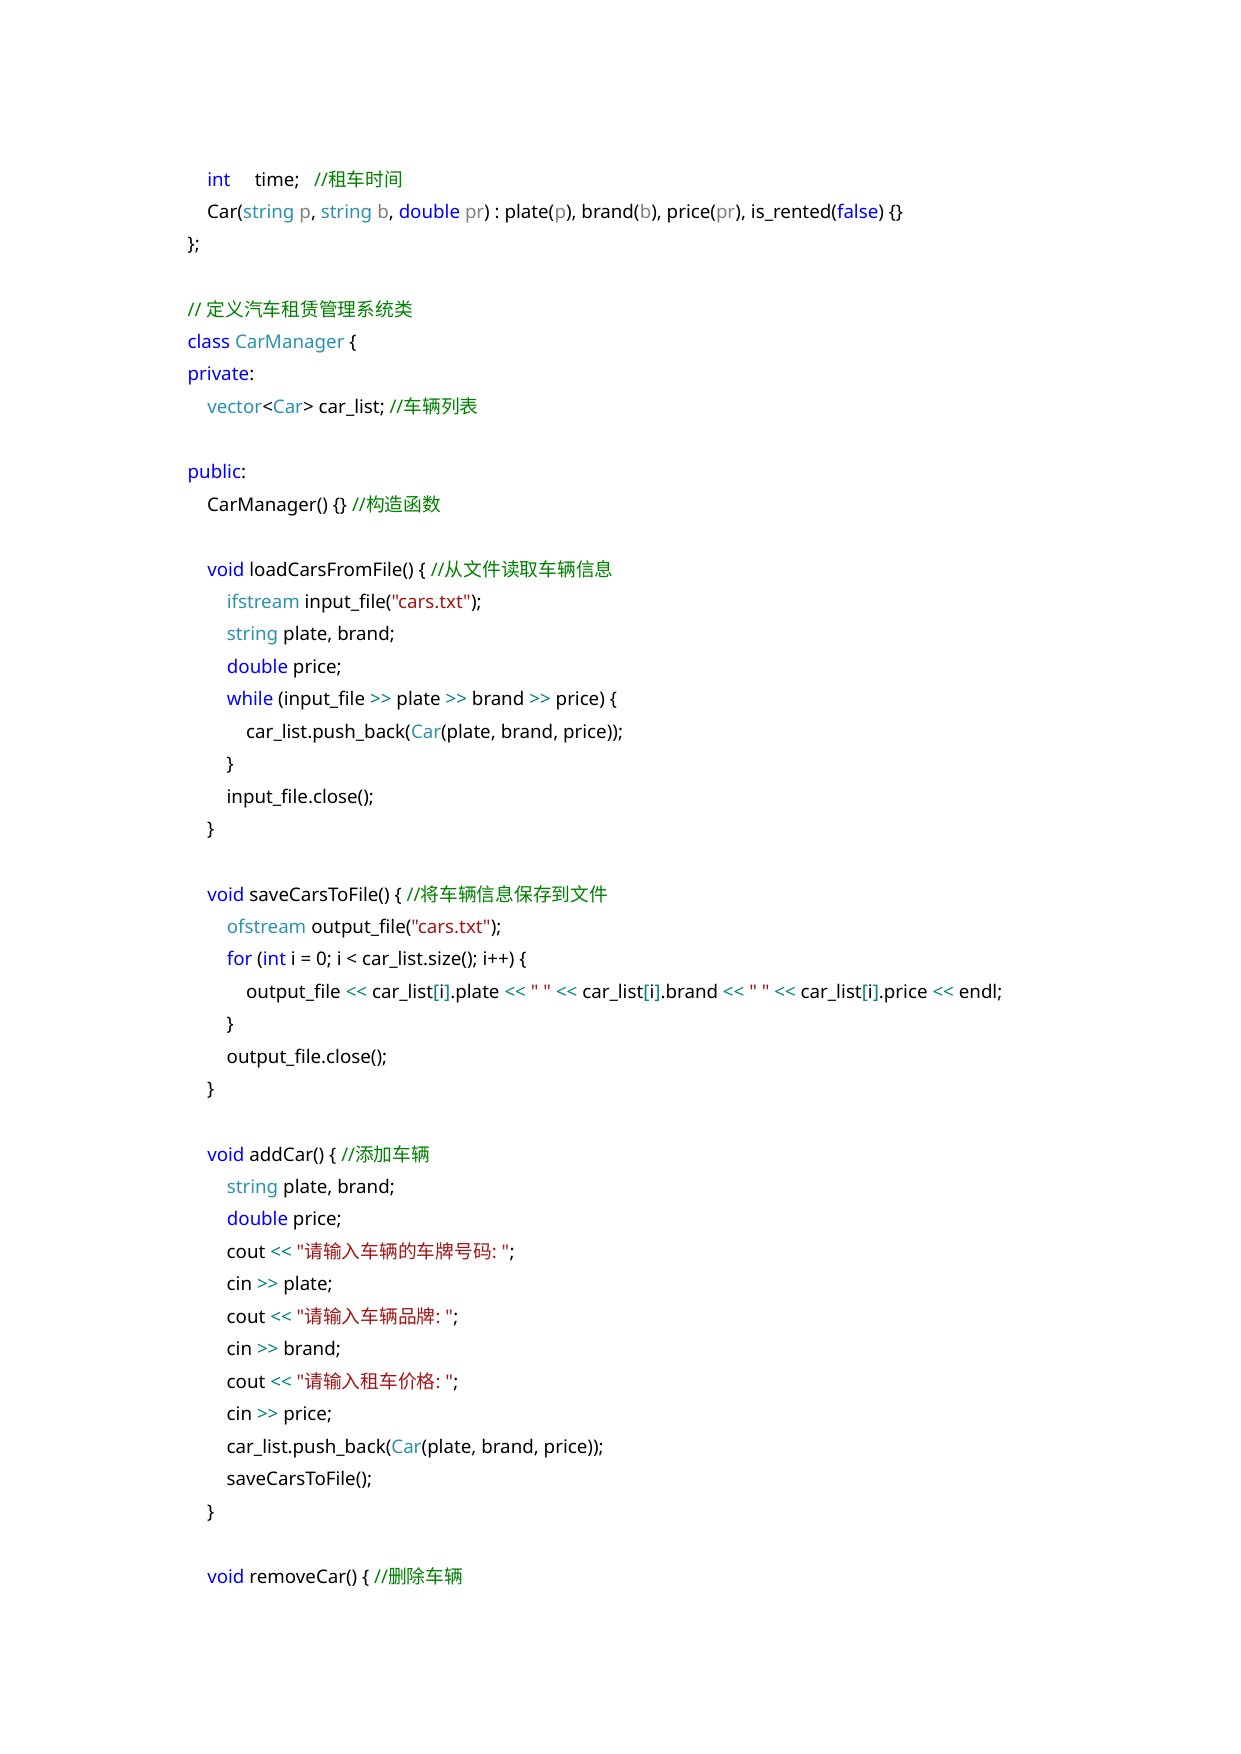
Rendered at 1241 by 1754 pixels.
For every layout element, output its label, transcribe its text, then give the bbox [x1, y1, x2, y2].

text cout << "请输入车辆品牌: "; [187, 1299, 1053, 1332]
text } [187, 812, 1053, 844]
text // 定义汽车租赁管理系统类 [187, 292, 1053, 324]
text } [187, 1494, 1053, 1527]
text } [187, 1007, 1053, 1039]
text vector<Car> car_list; //车辆列表 [187, 389, 1053, 422]
text cin >> price; [187, 1397, 1053, 1429]
text private: [187, 357, 1053, 389]
text while (input_file >> plate >> brand >> price) { [187, 682, 1053, 714]
text double price; [187, 649, 1053, 682]
text ofstream output_file("cars.txt"); [187, 909, 1053, 942]
text input_file.close(); [187, 779, 1053, 812]
text car_list.push_back(Car(plate, brand, price)); [187, 1429, 1053, 1462]
text output_file.close(); [187, 1039, 1053, 1072]
text car_list.push_back(Car(plate, brand, price)); [187, 714, 1053, 747]
text void removeCar() { //删除车辆 [187, 1559, 1053, 1592]
text saveCarsToFile(); [187, 1462, 1053, 1494]
text string plate, brand; [187, 1169, 1053, 1202]
text Car(string p, string b, double pr) : plate(p), brand(b), price(pr), is_rented(false) {} [187, 194, 1053, 227]
text ifstream input_file("cars.txt"); [187, 584, 1053, 617]
text } [187, 747, 1053, 779]
text double price; [187, 1202, 1053, 1234]
text }; [187, 227, 1053, 259]
text int time; //租车时间 [187, 162, 1053, 194]
text output_file << car_list[i].plate << " " << car_list[i].brand << " " << car_list[i].price << endl; [187, 974, 1053, 1007]
text } [187, 1072, 1053, 1104]
text void saveCarsToFile() { //将车辆信息保存到文件 [187, 877, 1053, 909]
text cout << "请输入租车价格: "; [187, 1364, 1053, 1397]
text cin >> brand; [187, 1332, 1053, 1364]
text class CarManager { [187, 324, 1053, 357]
text cin >> plate; [187, 1267, 1053, 1299]
text for (int i = 0; i < car_list.size(); i++) { [187, 942, 1053, 974]
text public: [187, 454, 1053, 487]
text void loadCarsFromFile() { //从文件读取车辆信息 [187, 552, 1053, 584]
text string plate, brand; [187, 617, 1053, 649]
text cout << "请输入车辆的车牌号码: "; [187, 1234, 1053, 1267]
text CarManager() {} //构造函数 [187, 487, 1053, 519]
text void addCar() { //添加车辆 [187, 1137, 1053, 1169]
